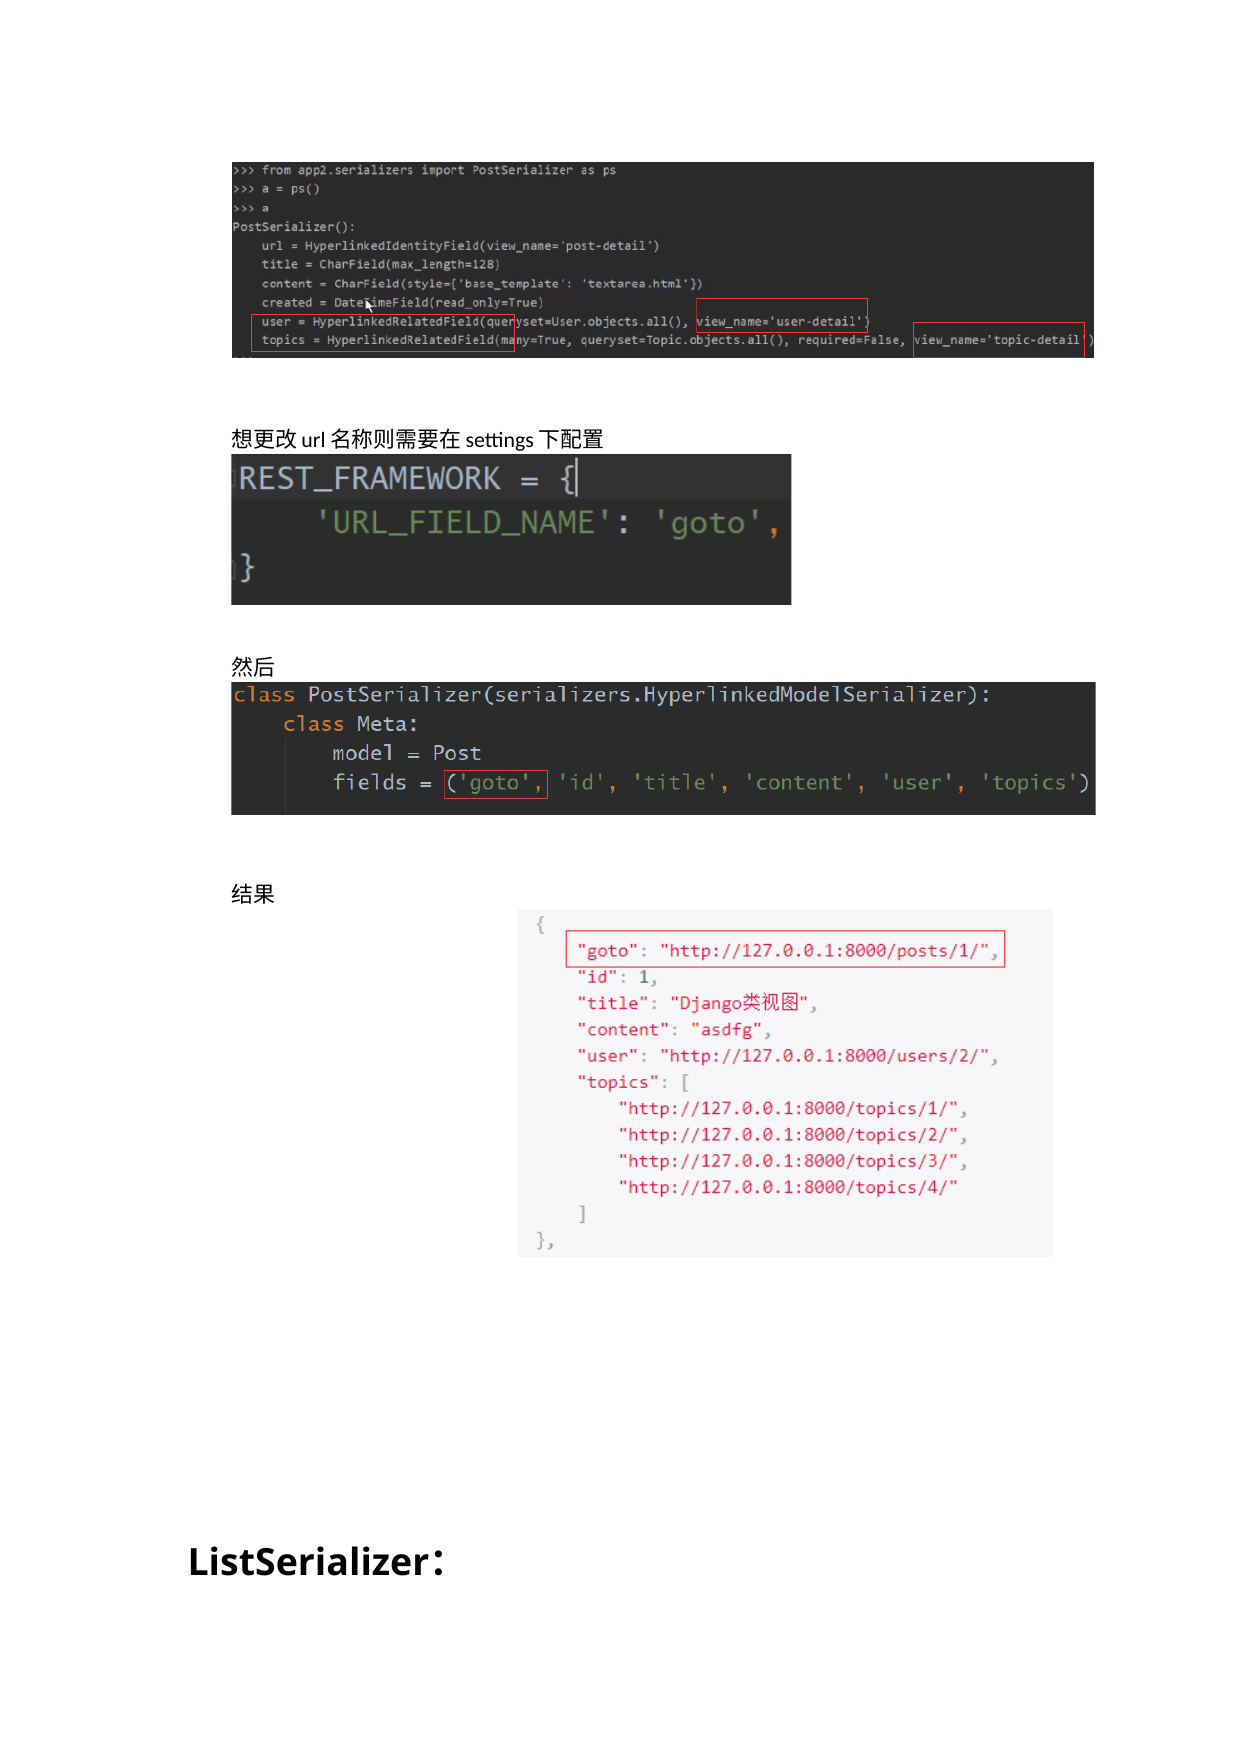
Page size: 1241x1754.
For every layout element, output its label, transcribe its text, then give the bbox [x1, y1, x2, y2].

list 结果 [187, 877, 1053, 909]
picture [231, 454, 792, 605]
picture [231, 162, 1096, 358]
list 想更改url名称则需要在settings下配置 [187, 422, 1053, 454]
picture [517, 909, 1053, 1257]
text ListSerializer： [187, 1527, 1053, 1592]
list 然后 [187, 649, 1053, 682]
picture [231, 682, 1096, 815]
